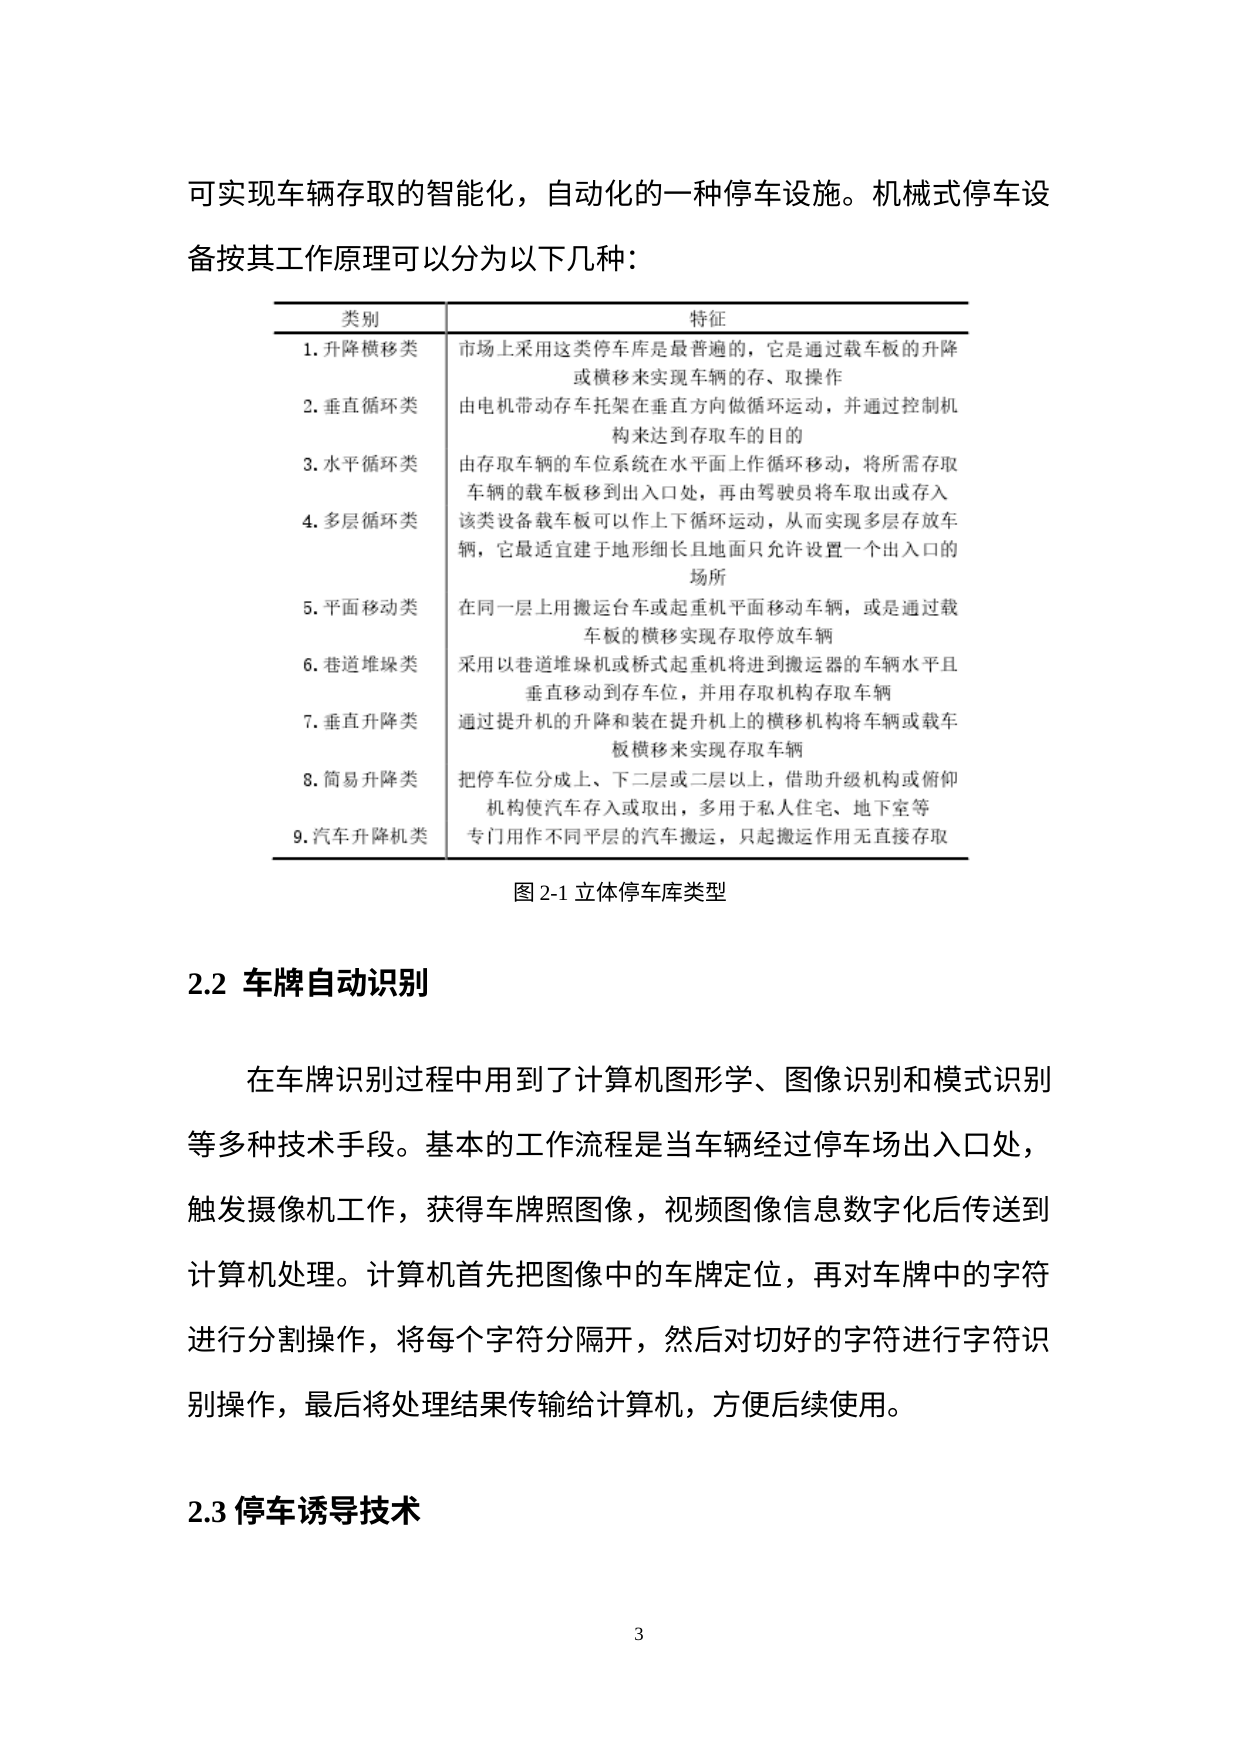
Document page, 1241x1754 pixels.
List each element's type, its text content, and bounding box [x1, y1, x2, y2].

picture [257, 289, 984, 873]
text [187, 159, 1053, 289]
subtitle 车牌自动识别 [187, 948, 1053, 1013]
text 在车牌识别过程中用到了计算机图形学、图像识别和模式识别等多种技术手段。基本的工作流程是当车辆经过停车场出入口处，触发摄像机工作，获得车牌照图像，视频图像信息数字化后传送到计算机处理。计算机首先把图像中的车牌定位，再对车牌中的字符进行分割操作，将每个字符分隔开，然后对切好的字符进行字符识别操作，最后将处理结果传输给计算机，方便后续使用。 [187, 1045, 1053, 1435]
subtitle 2.3 停车诱导技术 [187, 1476, 1053, 1541]
text 图2-1 立体停车库类型 [187, 874, 1053, 907]
